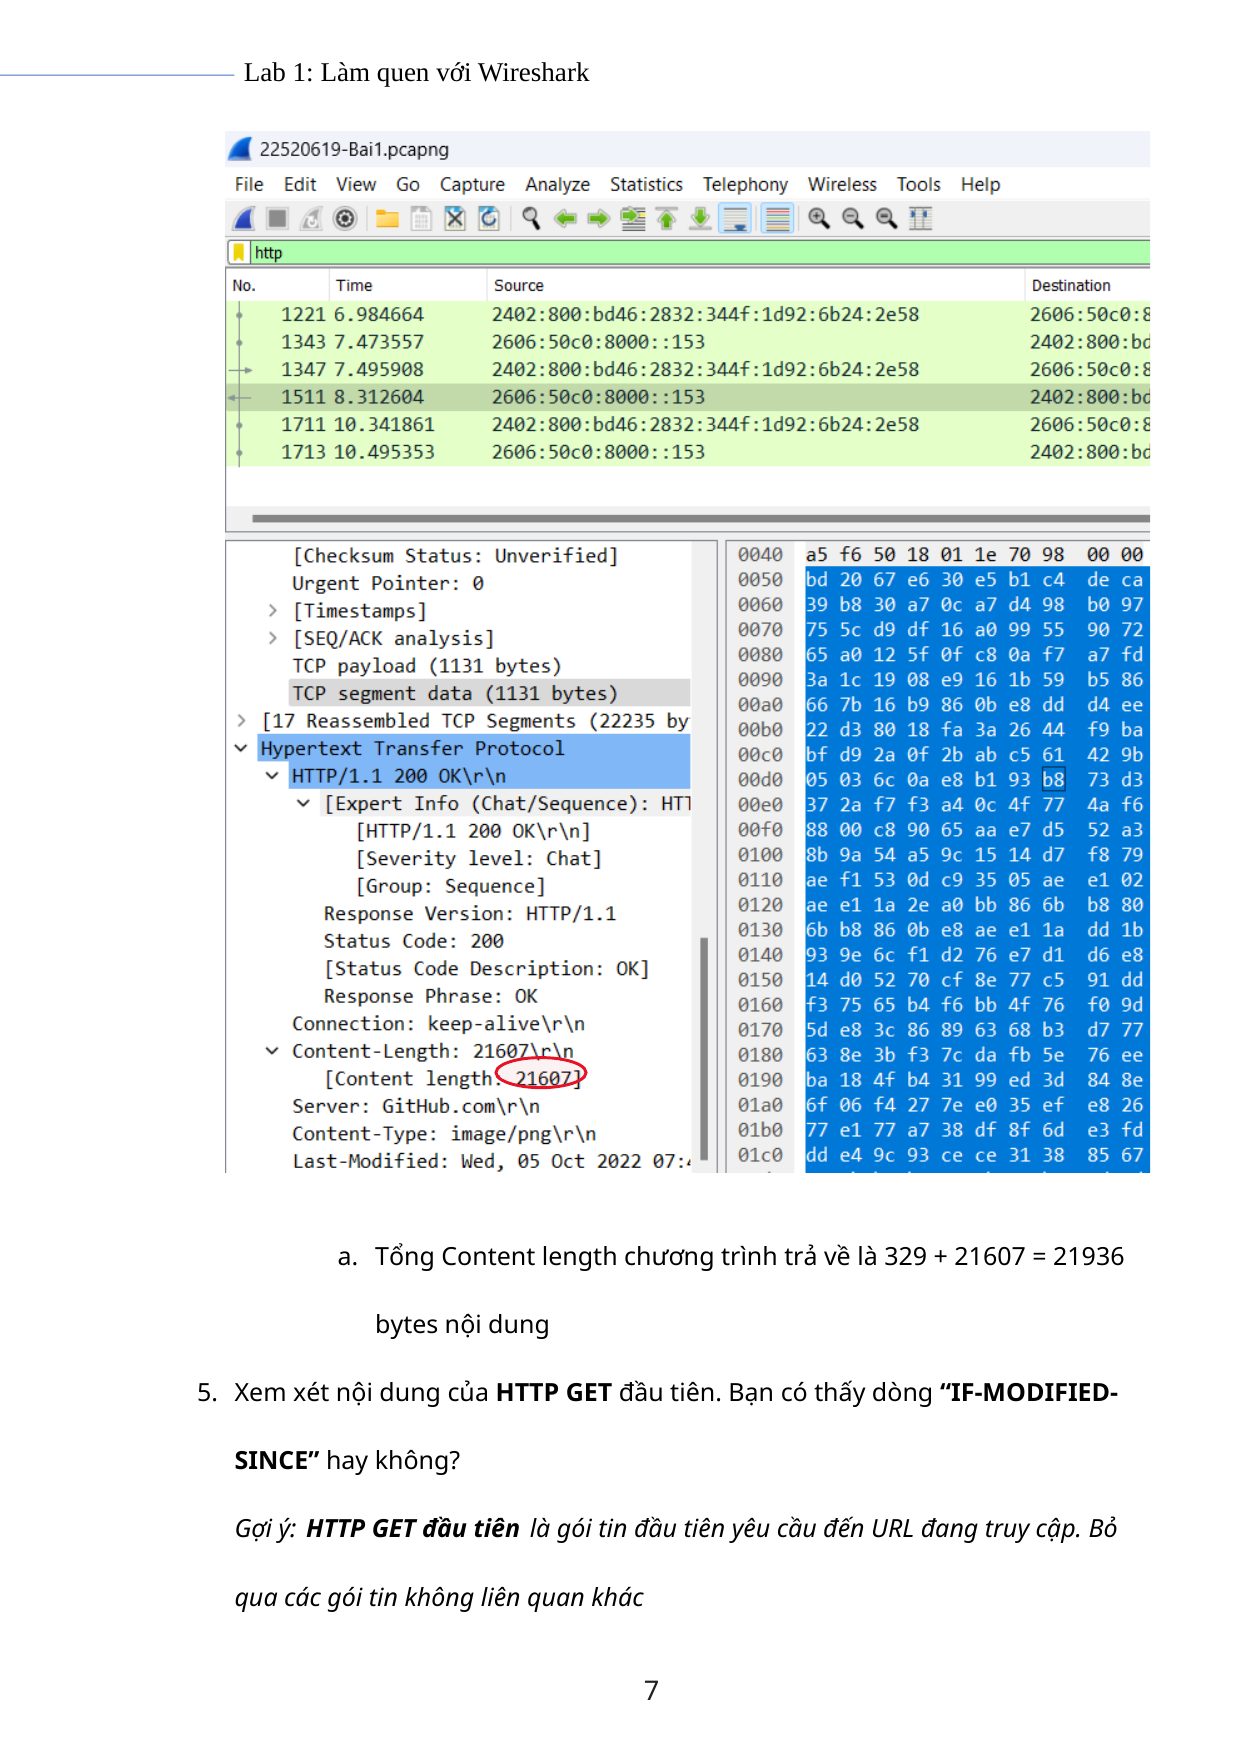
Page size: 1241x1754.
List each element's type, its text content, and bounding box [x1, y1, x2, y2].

list Tổng Content length chương trình trả về là 329 + 21607 = 21936 bytes nội dung [337, 1239, 1153, 1341]
picture [225, 131, 1150, 1173]
list Xem xét nội dung của HTTP GET đầu tiên. Bạn có thấy dòng “IF-MODIFIED-SINCE” hay không? Gợi ý: HTTP GET đầu tiên là gói tin đầu tiên yêu cầu đến URL đang truy cập. Bỏ qua các gói tin không liên quan khác [197, 1375, 1153, 1613]
